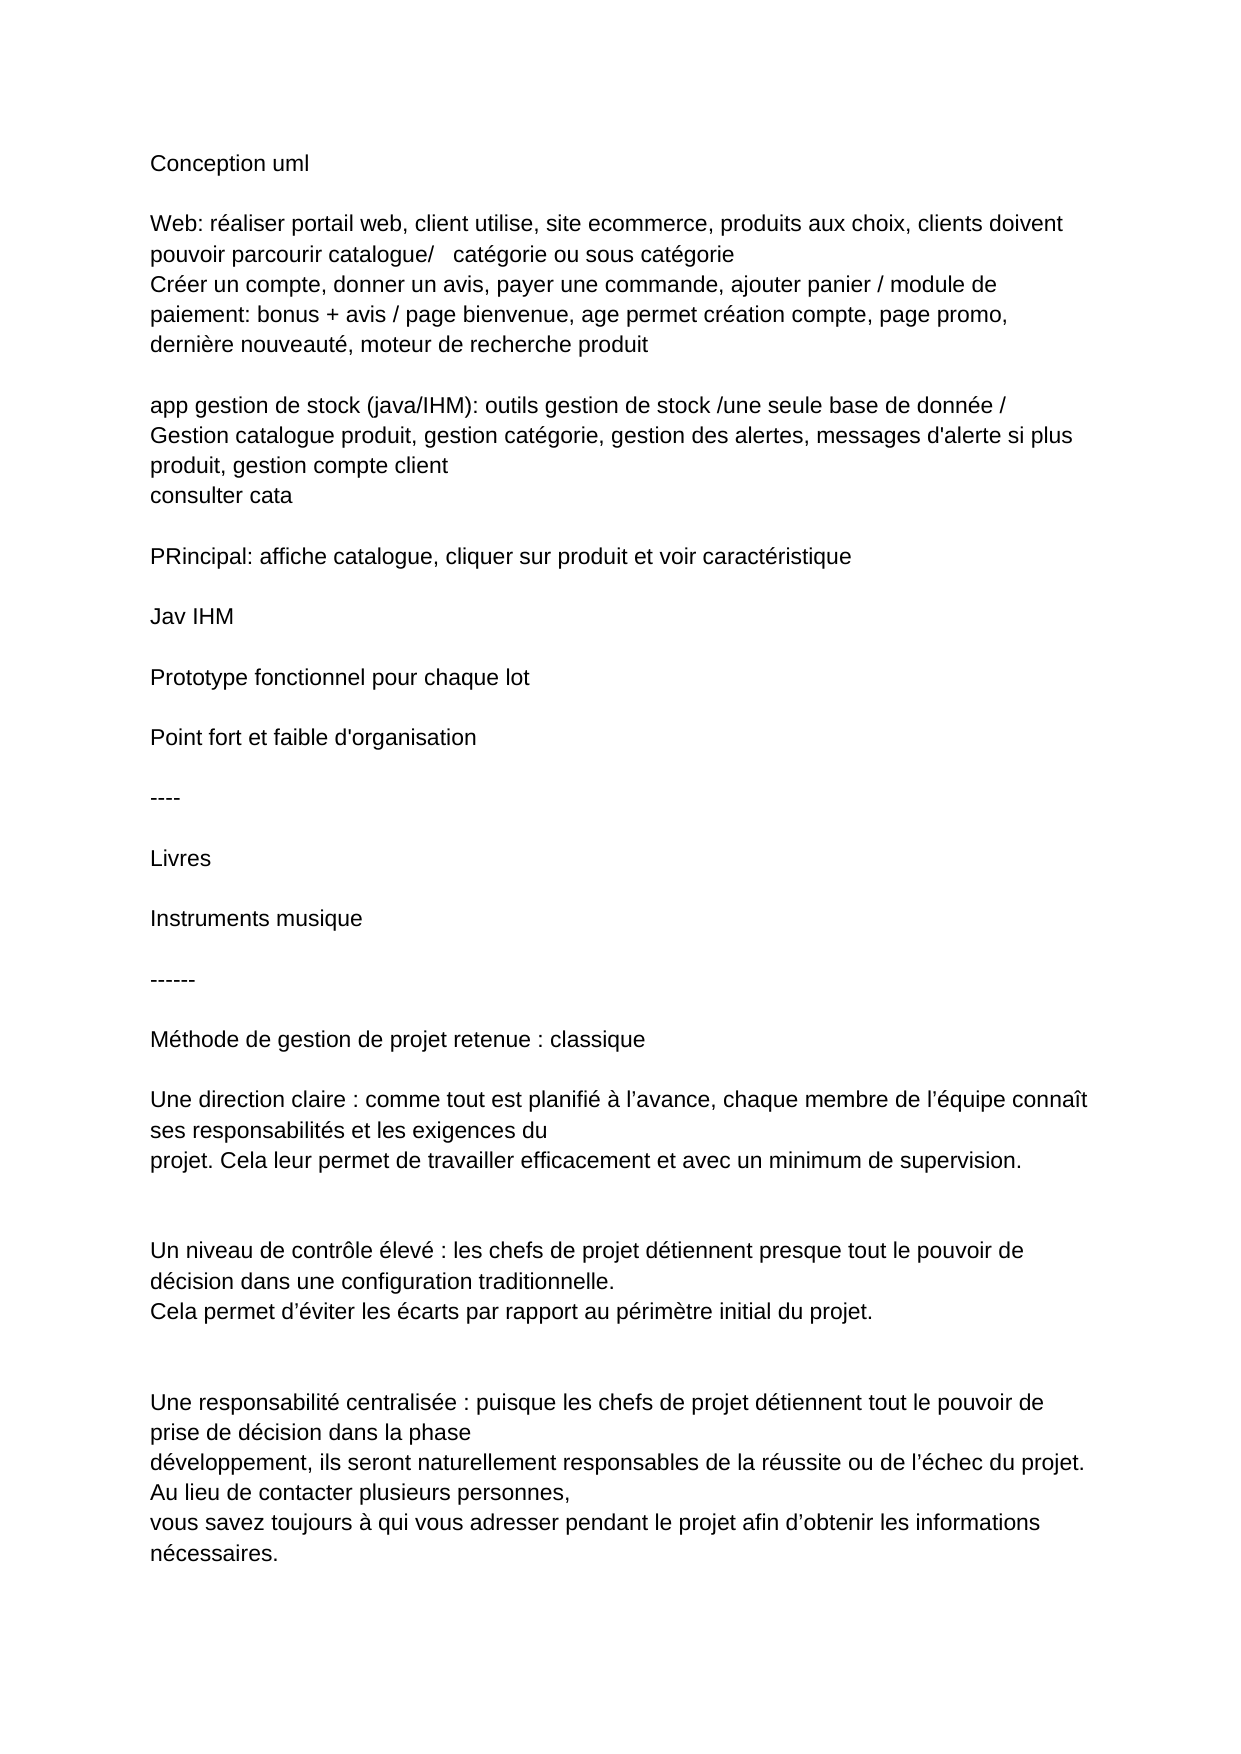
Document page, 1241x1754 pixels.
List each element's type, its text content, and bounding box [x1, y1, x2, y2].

text Jav IHM [150, 603, 1090, 629]
text Livres [150, 845, 1090, 871]
text Un niveau de contrôle élevé : les chefs de projet détiennent presque tout le pouvoir de décision dans une configuration traditionnelle. [150, 1237, 1090, 1294]
text Prototype fonctionnel pour chaque lot [150, 663, 1090, 690]
text app gestion de stock (java/IHM): outils gestion de stock /une seule base de donnée / Gestion catalogue produit, gestion catégorie, gestion des alertes, messages d'alerte si plus produit, gestion compte client [150, 392, 1090, 478]
text projet. Cela leur permet de travailler efficacement et avec un minimum de supervision. [150, 1147, 1090, 1173]
text Web: réaliser portail web, client utilise, site ecommerce, produits aux choix, clients doivent pouvoir parcourir catalogue/ catégorie ou sous catégorie [150, 210, 1090, 267]
text Instruments musique [150, 905, 1090, 932]
text Une direction claire : comme tout est planifié à l’avance, chaque membre de l’équipe connaît ses responsabilités et les exigences du [150, 1086, 1090, 1143]
text consulter cata [150, 482, 1090, 509]
text vous savez toujours à qui vous adresser pendant le projet afin d’obtenir les informations nécessaires. [150, 1509, 1090, 1566]
text PRincipal: affiche catalogue, cliquer sur produit et voir caractéristique [150, 543, 1090, 569]
text développement, ils seront naturellement responsables de la réussite ou de l’échec du projet. Au lieu de contacter plusieurs personnes, [150, 1449, 1090, 1506]
text Point fort et faible d'organisation [150, 724, 1090, 750]
text Une responsabilité centralisée : puisque les chefs de projet détiennent tout le pouvoir de prise de décision dans la phase [150, 1388, 1090, 1445]
text ---- [150, 784, 1090, 811]
text Méthode de gestion de projet retenue : classique [150, 1026, 1090, 1052]
text Conception uml [150, 150, 1090, 176]
text Créer un compte, donner un avis, payer une commande, ajouter panier / module de paiement: bonus + avis / page bienvenue, age permet création compte, page promo, dernière nouveauté, moteur de recherche produit [150, 271, 1090, 358]
text Cela permet d’éviter les écarts par rapport au périmètre initial du projet. [150, 1298, 1090, 1324]
text ------ [150, 966, 1090, 992]
